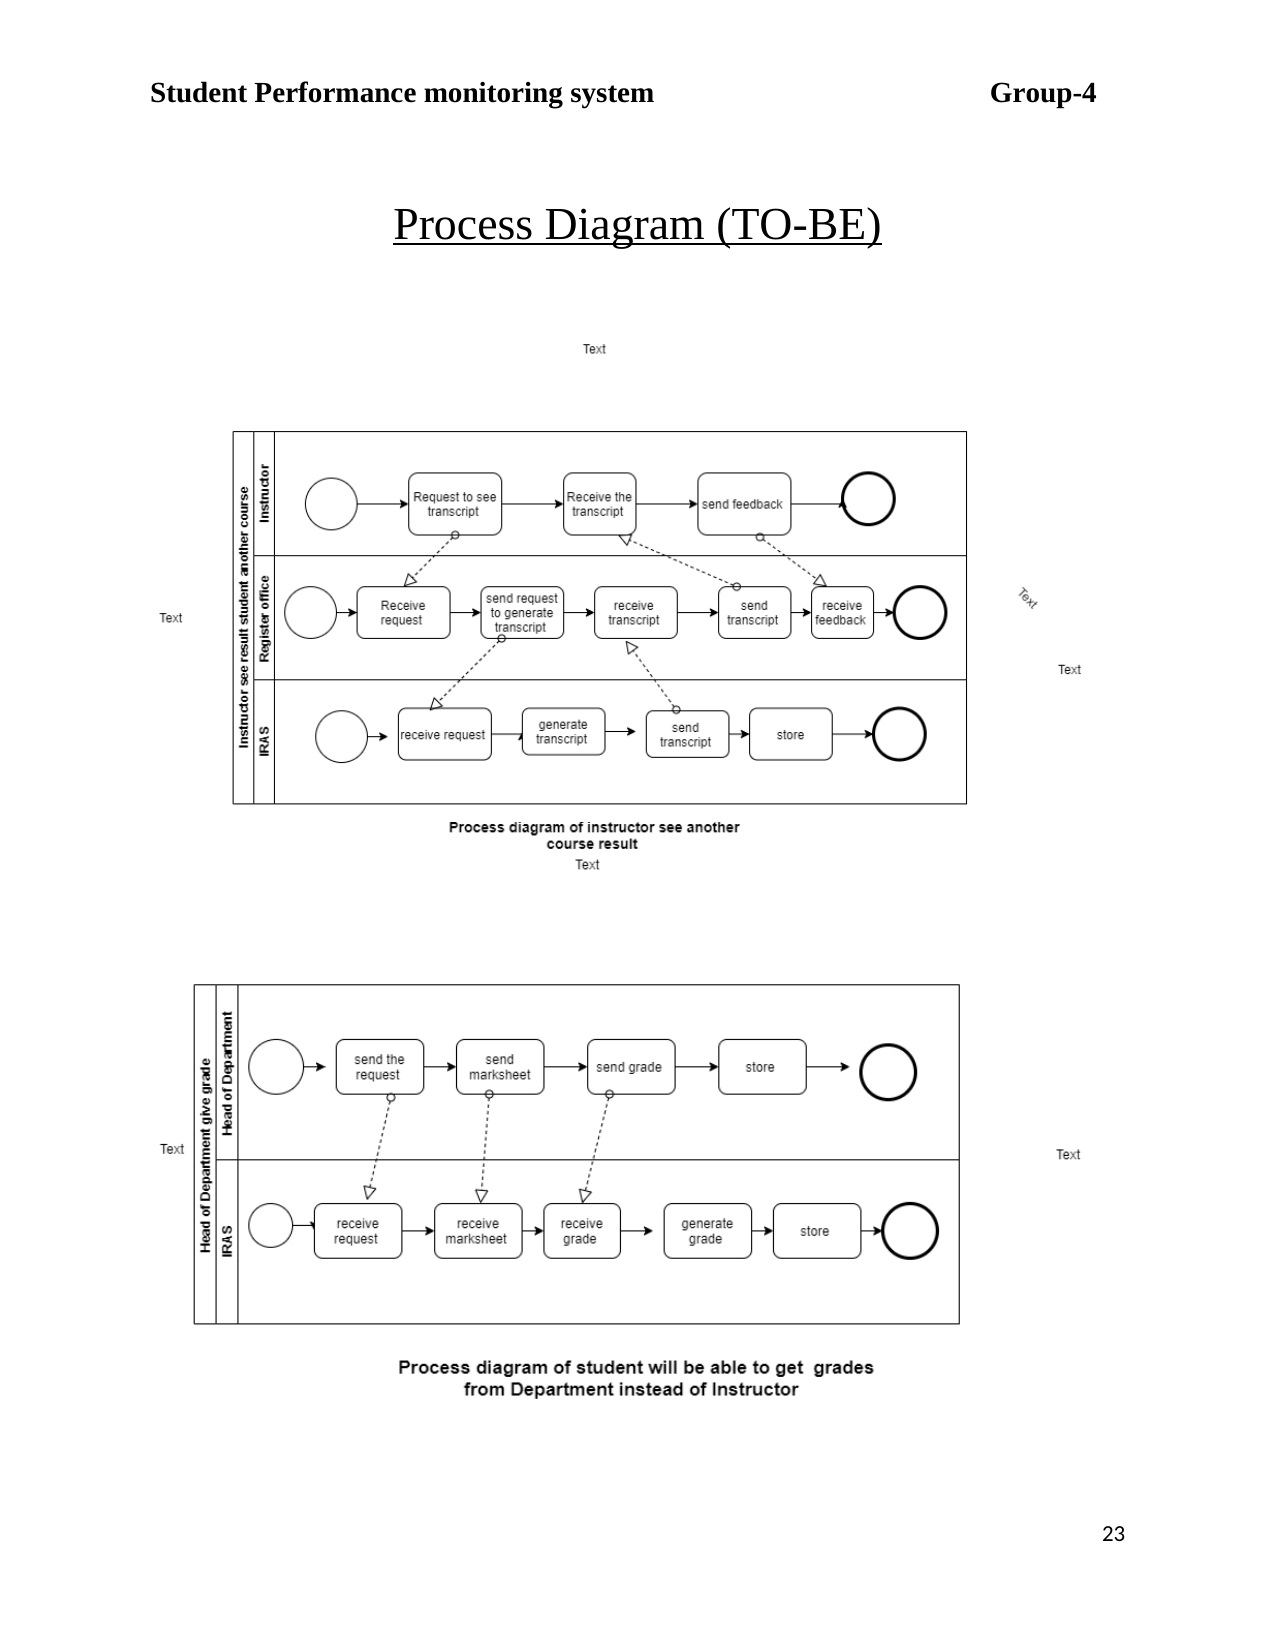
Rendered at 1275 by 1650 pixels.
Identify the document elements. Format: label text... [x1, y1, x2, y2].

picture [150, 338, 1091, 852]
picture [150, 853, 1091, 1412]
text Process Diagram (TO-BE) [150, 197, 1125, 249]
